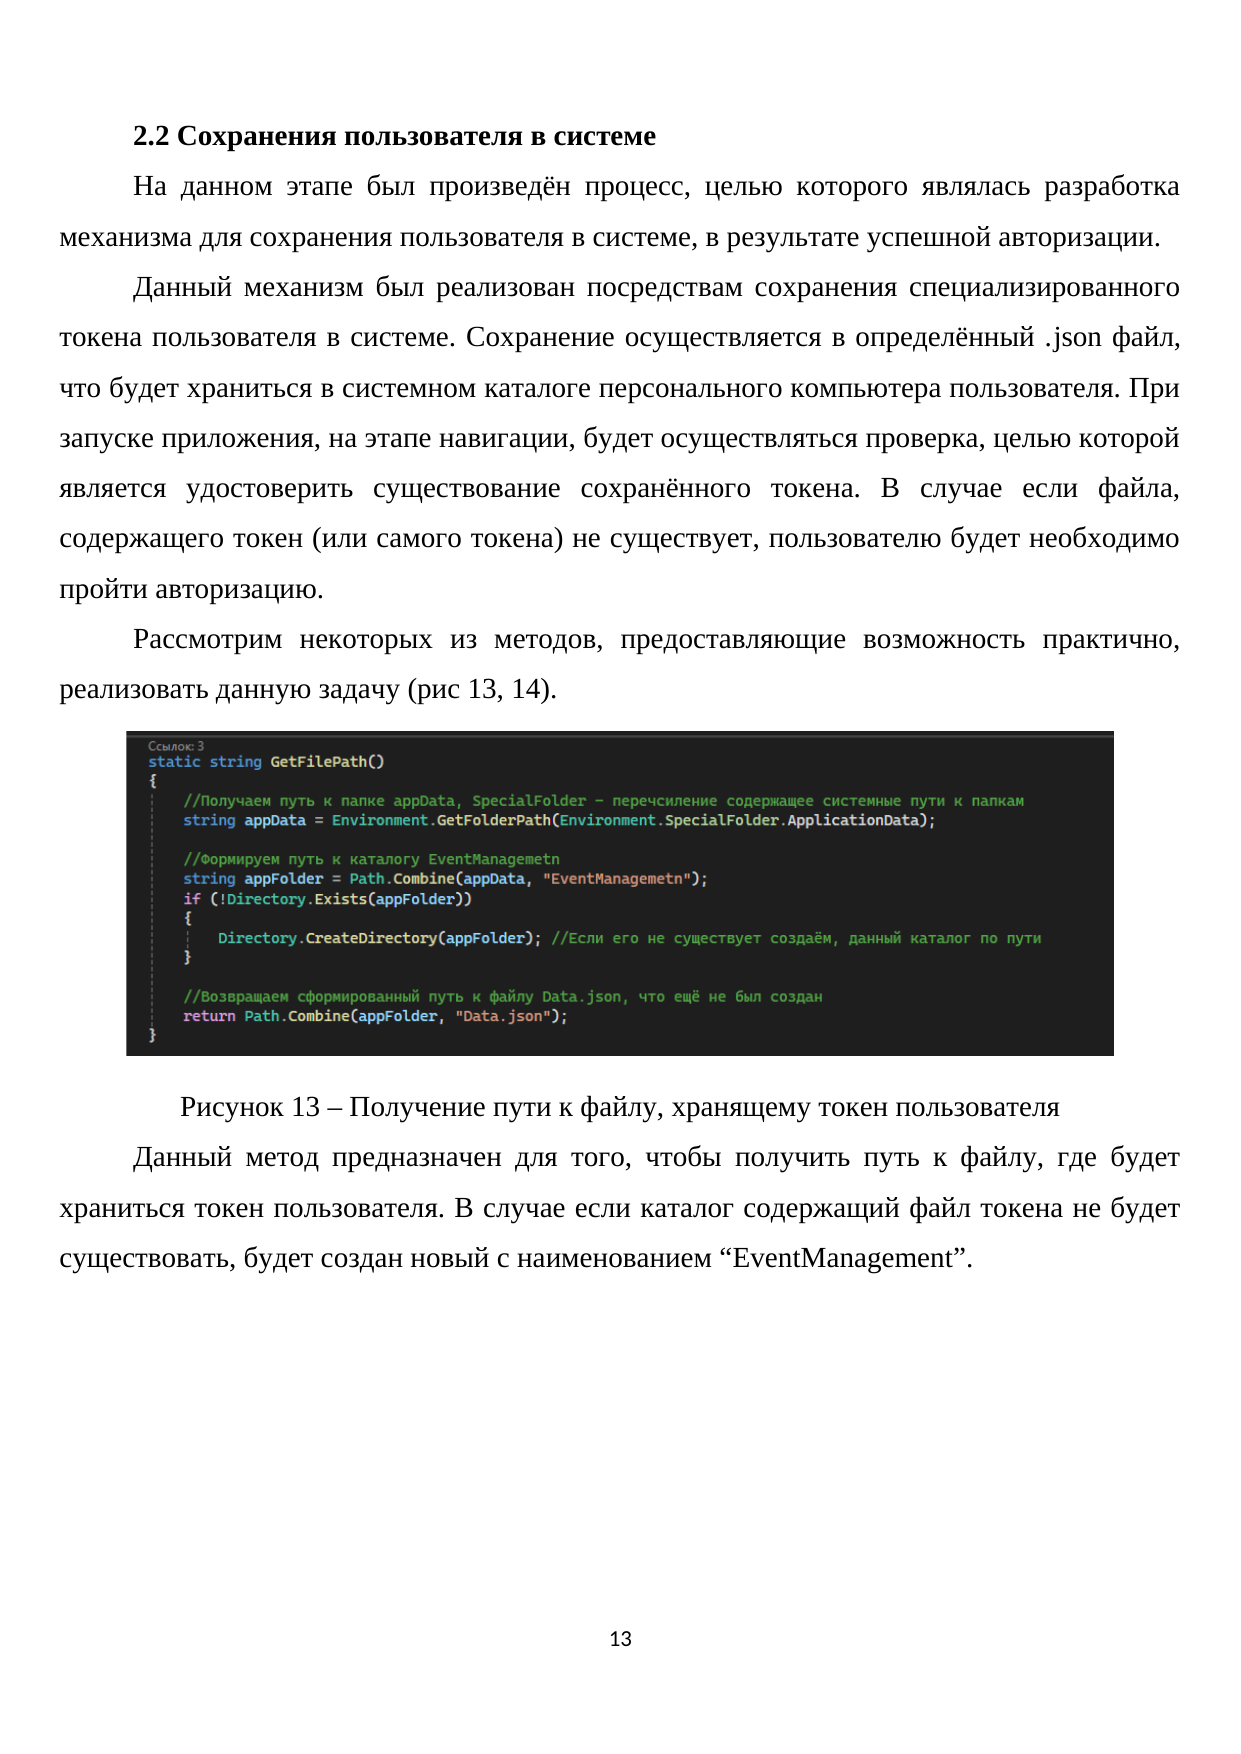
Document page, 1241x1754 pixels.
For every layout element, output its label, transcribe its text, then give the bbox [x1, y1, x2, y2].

list 2.2 Сохранения пользователя в системе [59, 118, 1181, 152]
picture [126, 731, 1114, 1056]
list На данном этапе был произведён процесс, целью которого являлась разработка механизма для сохранения пользователя в системе, в результате успешной авторизации. [59, 168, 1181, 252]
list Данный механизм был реализован посредствам сохранения специализированного токена пользователя в системе. Сохранение осуществляется в определённый .json файл, что будет храниться в системном каталоге персонального компьютера пользователя. При запуске приложения, на этапе навигации, будет осуществляться проверка, целью которой является удостоверить существование сохранённого токена. В случае если файла, содержащего токен (или самого токена) не существует, пользователю будет необходимо пройти авторизацию. [59, 269, 1181, 604]
list Рассмотрим некоторых из методов, предоставляющие возможность практично, реализовать данную задачу (рис 13, 14). [59, 621, 1181, 705]
list Данный метод предназначен для того, чтобы получить путь к файлу, где будет храниться токен пользователя. В случае если каталог содержащий файл токена не будет существовать, будет создан новый с наименованием “EventManagement”. [59, 1139, 1181, 1273]
